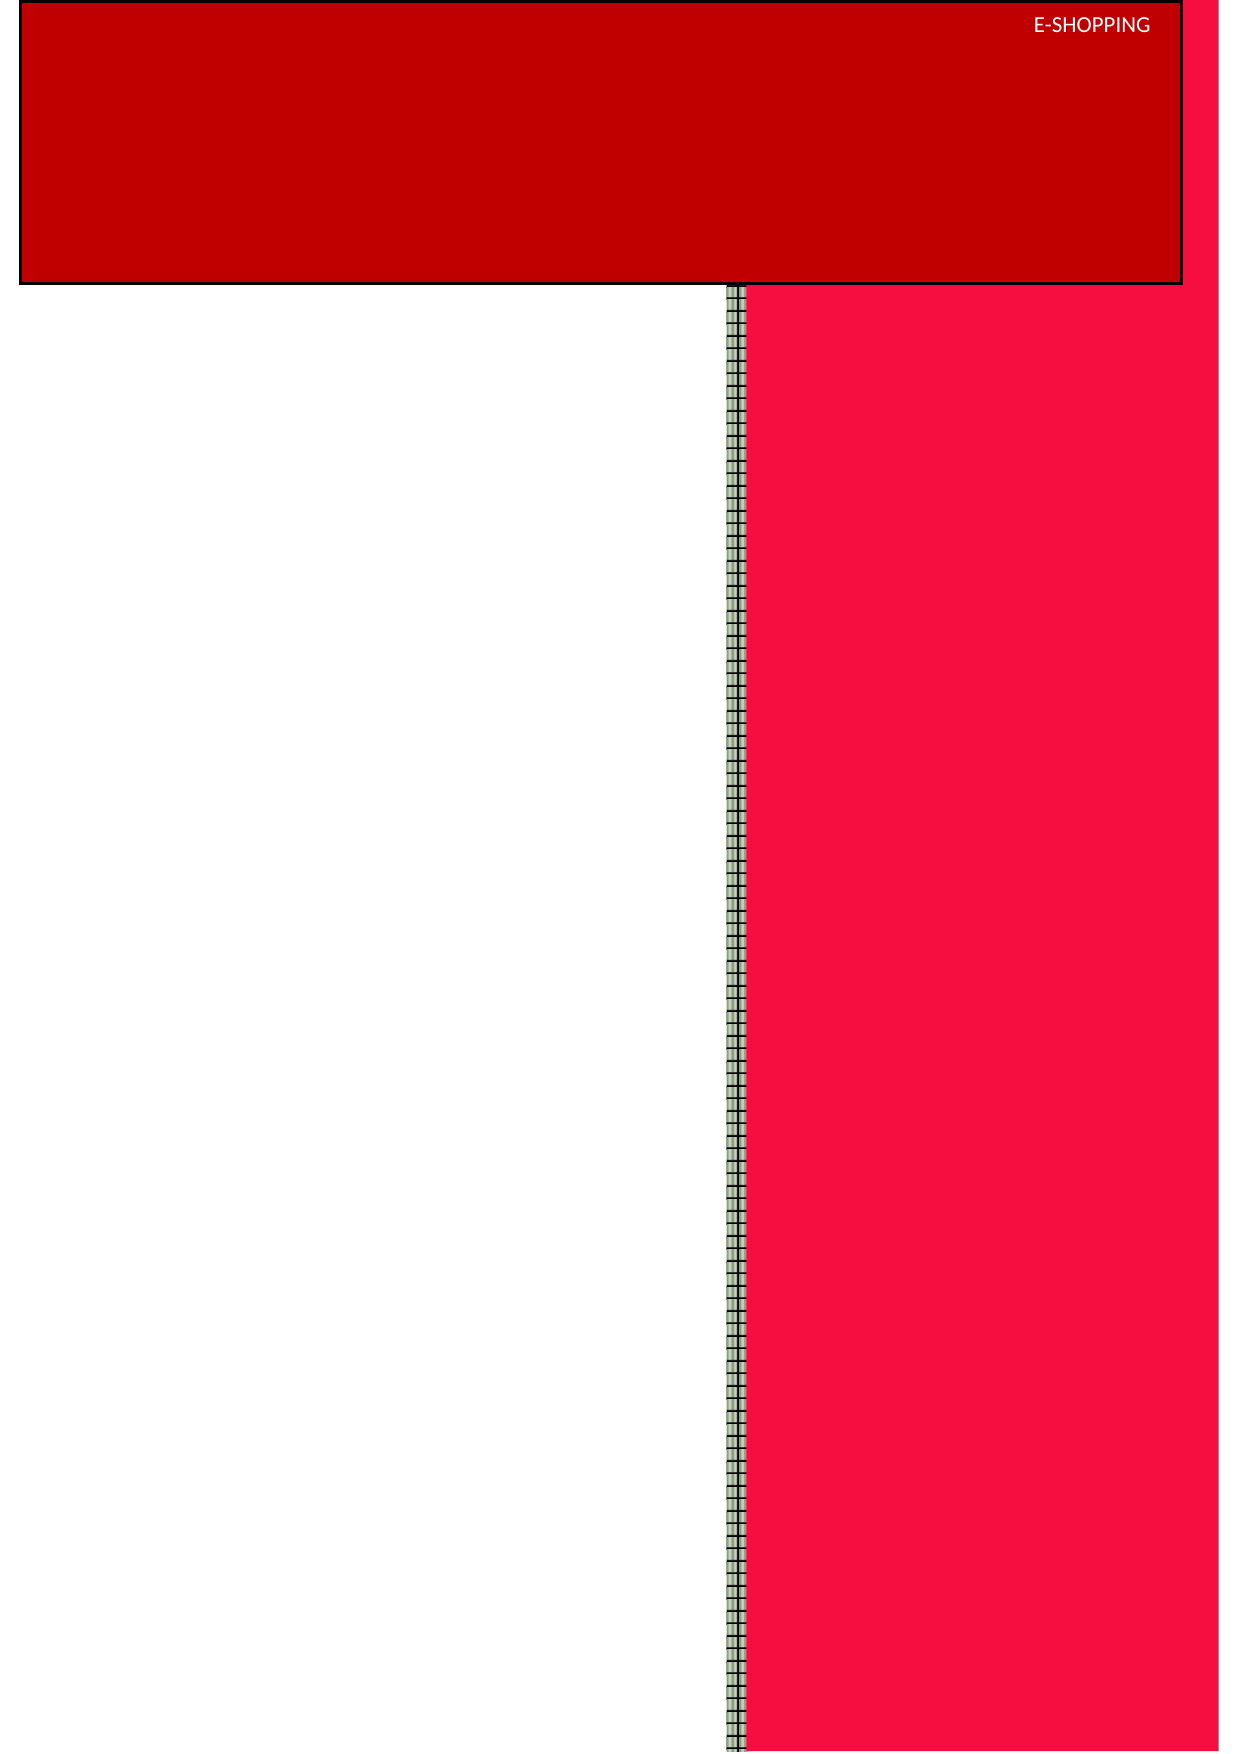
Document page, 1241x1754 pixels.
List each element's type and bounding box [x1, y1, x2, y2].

picture [726, 285, 746, 1752]
